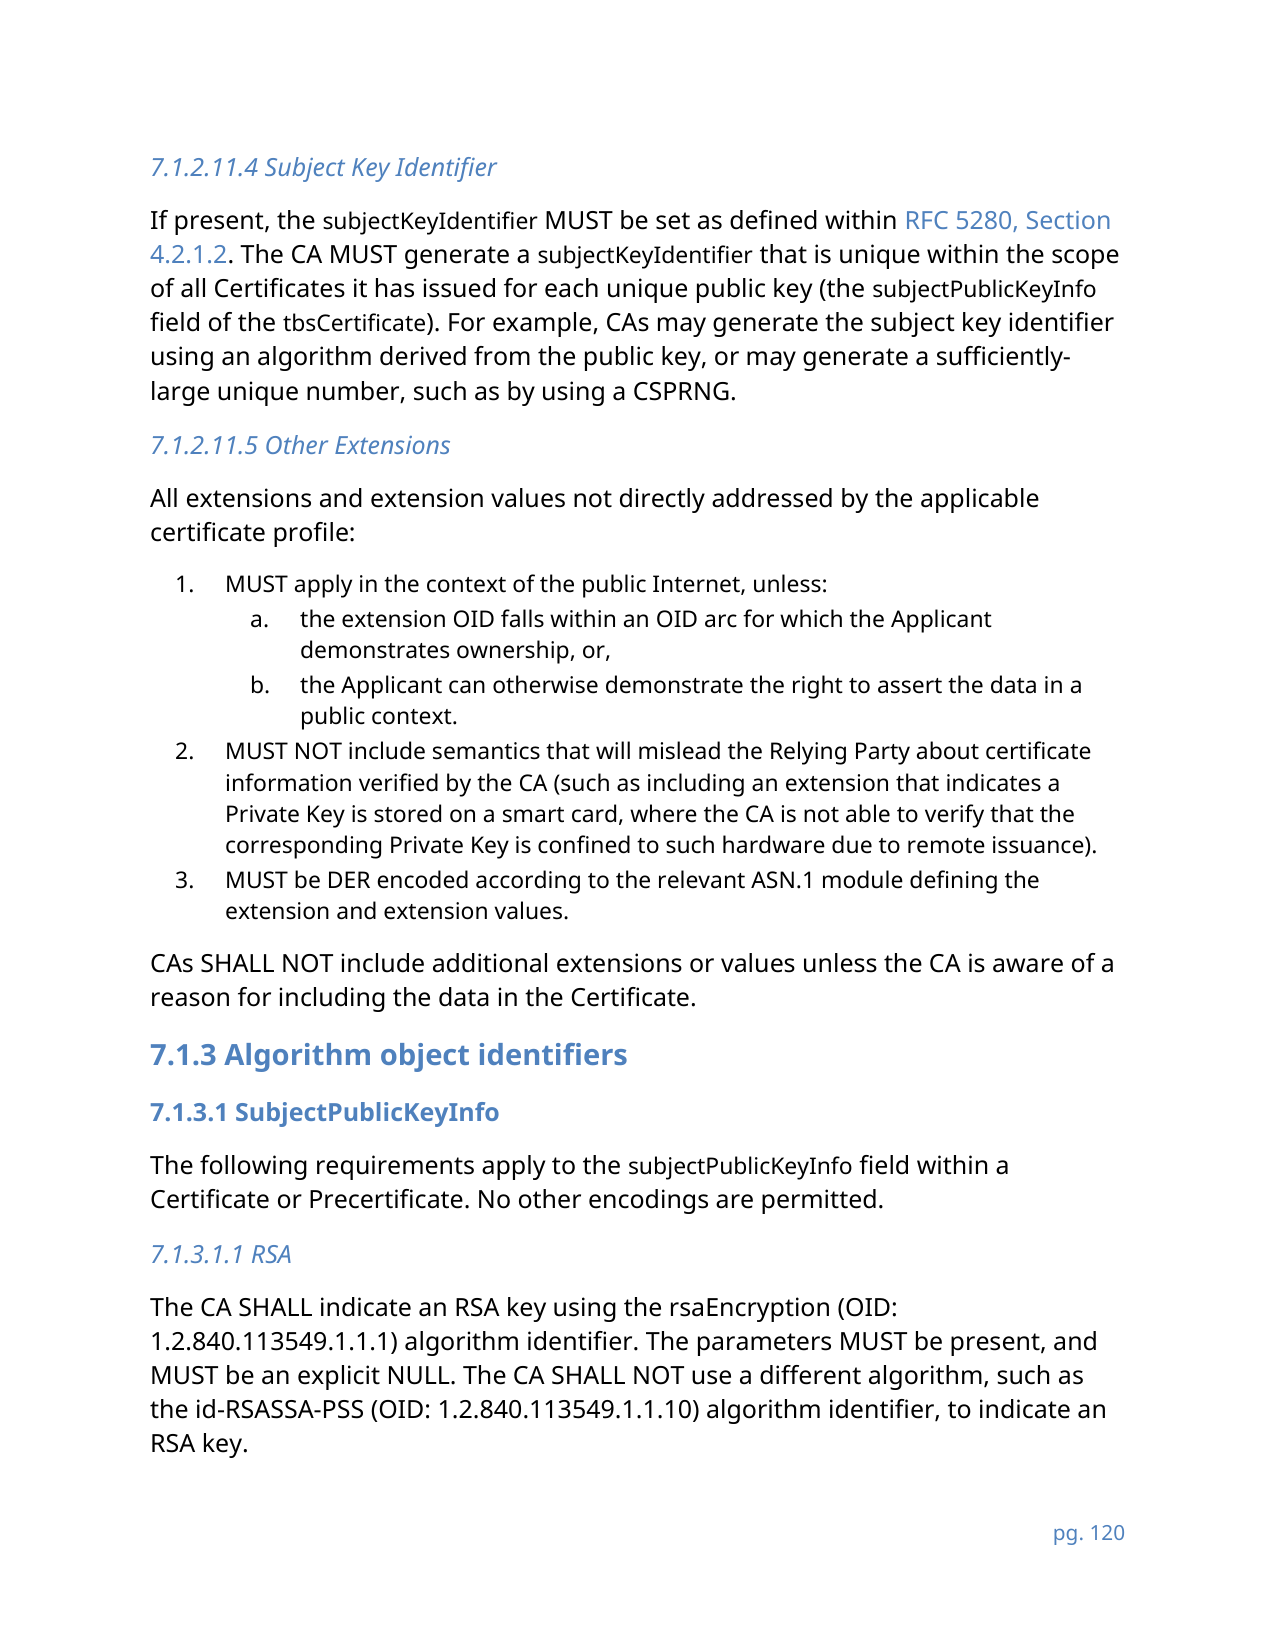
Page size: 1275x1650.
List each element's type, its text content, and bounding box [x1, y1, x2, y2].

subtitle 7.1.3 Algorithm object identifiers [150, 1034, 1125, 1074]
subtitle 7.1.2.11.5 Other Extensions [150, 428, 1125, 462]
list MUST NOT include semantics that will mislead the Relying Party about certificate information verified by the CA (such as including an extension that indicates a Private Key is stored on a smart card, where the CA is not able to verify that the corresponding Private Key is confined to such hardware due to remote issuance). [175, 735, 1125, 860]
text The CA SHALL indicate an RSA key using the rsaEncryption (OID: 1.2.840.113549.1.1.1) algorithm identifier. The parameters MUST be present, and MUST be an explicit NULL. The CA SHALL NOT use a different algorithm, such as the id-RSASSA-PSS (OID: 1.2.840.113549.1.1.10) algorithm identifier, to indicate an RSA key. [150, 1289, 1125, 1459]
subtitle 7.1.3.1.1 RSA [150, 1236, 1125, 1271]
text All extensions and extension values not directly addressed by the applicable certificate profile: [150, 481, 1125, 549]
list the Applicant can otherwise demonstrate the right to assert the data in a public context. [250, 669, 1125, 731]
list MUST apply in the context of the public Internet, unless: [175, 568, 1125, 599]
list the extension OID falls within an OID arc for which the Applicant demonstrates ownership, or, [250, 603, 1125, 665]
text The following requirements apply to the subjectPublicKeyInfo field within a Certificate or Precertificate. No other encodings are permitted. [150, 1147, 1125, 1216]
subtitle 7.1.3.1 SubjectPublicKeyInfo [150, 1095, 1125, 1129]
text If present, the subjectKeyIdentifier MUST be set as defined within RFC 5280, Section 4.2.1.2. The CA MUST generate a subjectKeyIdentifier that is unique within the scope of all Certificates it has issued for each unique public key (the subjectPublicKeyInfo field of the tbsCertificate). For example, CAs may generate the subject key identifier using an algorithm derived from the public key, or may generate a sufficiently-large unique number, such as by using a CSPRNG. [150, 203, 1125, 407]
subtitle 7.1.2.11.4 Subject Key Identifier [150, 150, 1125, 184]
text CAs SHALL NOT include additional extensions or values unless the CA is aware of a reason for including the data in the Certificate. [150, 945, 1125, 1013]
list MUST be DER encoded according to the relevant ASN.1 module defining the extension and extension values. [175, 864, 1125, 926]
